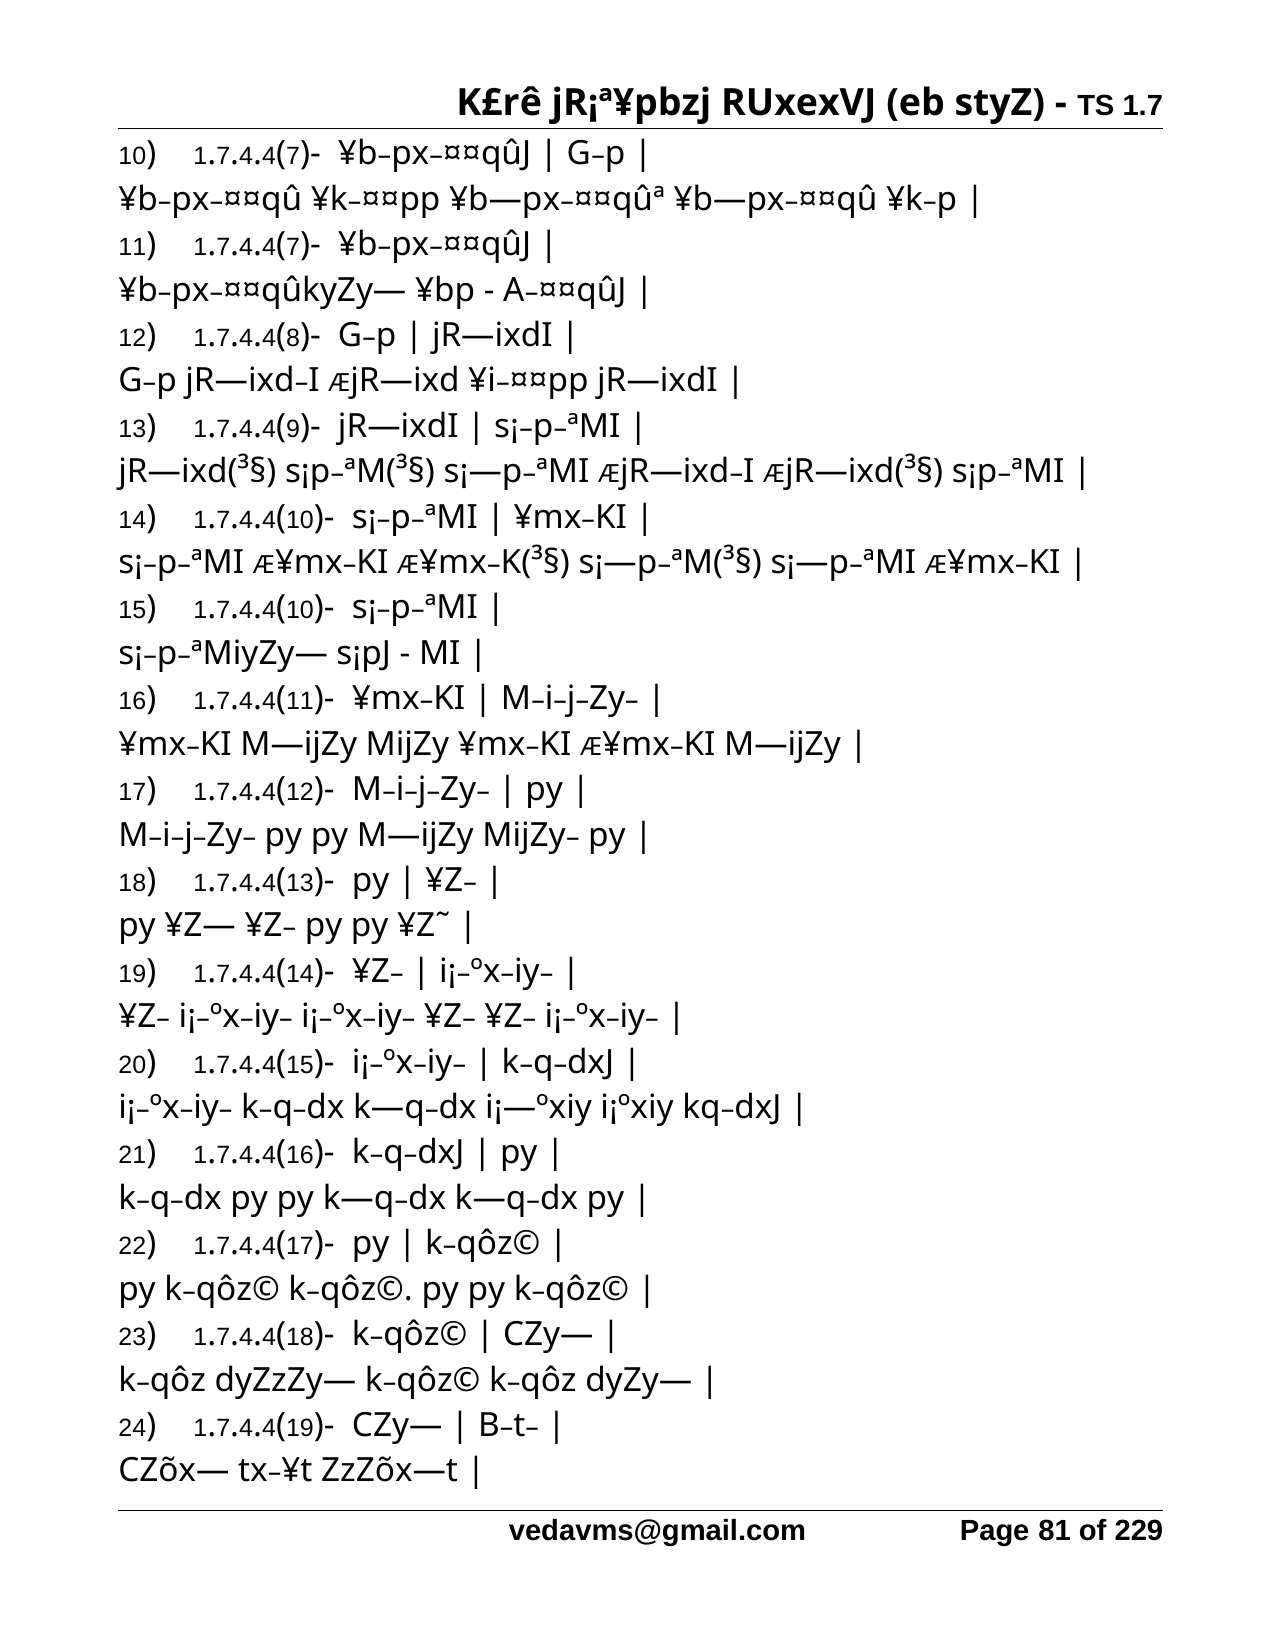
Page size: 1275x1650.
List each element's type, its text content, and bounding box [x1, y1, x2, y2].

text CZõx— tx–¥t ZzZõx—t | [118, 1446, 1163, 1492]
text ¥Z– i¡–ºx–iy– i¡–ºx–iy– ¥Z– ¥Z– i¡–ºx–iy– | [118, 992, 1163, 1037]
text 23) 1.7.4.4(18)- k–qôz© | CZy— | [118, 1310, 1163, 1355]
text ¥mx–KI M—ijZy MijZy ¥mx–KI Æ¥mx–KI M—ijZy | [118, 719, 1163, 765]
text 14) 1.7.4.4(10)- s¡–p–ªMI | ¥mx–KI | [118, 492, 1163, 538]
text 21) 1.7.4.4(16)- k–q–dxJ | py | [118, 1128, 1163, 1174]
text M–i–j–Zy– py py M—ijZy MijZy– py | [118, 810, 1163, 856]
text s¡–p–ªMI Æ¥mx–KI Æ¥mx–K(³§) s¡—p–ªM(³§) s¡—p–ªMI Æ¥mx–KI | [118, 538, 1163, 583]
text jR—ixd(³§) s¡p–ªM(³§) s¡—p–ªMI ÆjR—ixd–I ÆjR—ixd(³§) s¡p–ªMI | [118, 447, 1163, 492]
text 24) 1.7.4.4(19)- CZy— | B–t– | [118, 1401, 1163, 1446]
text 18) 1.7.4.4(13)- py | ¥Z– | [118, 856, 1163, 901]
text 15) 1.7.4.4(10)- s¡–p–ªMI | [118, 583, 1163, 629]
text 12) 1.7.4.4(8)- G–p | jR—ixdI | [118, 311, 1163, 356]
text i¡–ºx–iy– k–q–dx k—q–dx i¡—ºxiy i¡ºxiy kq–dxJ | [118, 1083, 1163, 1128]
text 20) 1.7.4.4(15)- i¡–ºx–iy– | k–q–dxJ | [118, 1037, 1163, 1083]
text py k–qôz© k–qôz©. py py k–qôz© | [118, 1264, 1163, 1310]
text 22) 1.7.4.4(17)- py | k–qôz© | [118, 1219, 1163, 1264]
text 17) 1.7.4.4(12)- M–i–j–Zy– | py | [118, 765, 1163, 810]
text 19) 1.7.4.4(14)- ¥Z– | i¡–ºx–iy– | [118, 947, 1163, 992]
text G–p jR—ixd–I ÆjR—ixd ¥i–¤¤pp jR—ixdI | [118, 356, 1163, 402]
text 16) 1.7.4.4(11)- ¥mx–KI | M–i–j–Zy– | [118, 674, 1163, 719]
text ¥b–px–¤¤qûkyZy— ¥bp - A–¤¤qûJ | [118, 265, 1163, 311]
text 10) 1.7.4.4(7)- ¥b–px–¤¤qûJ | G–p | [118, 129, 1163, 174]
text ¥b–px–¤¤qû ¥k–¤¤pp ¥b—px–¤¤qûª ¥b—px–¤¤qû ¥k–p | [118, 174, 1163, 220]
text py ¥Z— ¥Z– py py ¥Z˜ | [118, 901, 1163, 947]
text s¡–p–ªMiyZy— s¡pJ - MI | [118, 629, 1163, 674]
text k–qôz dyZzZy— k–qôz© k–qôz dyZy— | [118, 1355, 1163, 1401]
text 11) 1.7.4.4(7)- ¥b–px–¤¤qûJ | [118, 220, 1163, 265]
text k–q–dx py py k—q–dx k—q–dx py | [118, 1174, 1163, 1219]
text 13) 1.7.4.4(9)- jR—ixdI | s¡–p–ªMI | [118, 402, 1163, 447]
